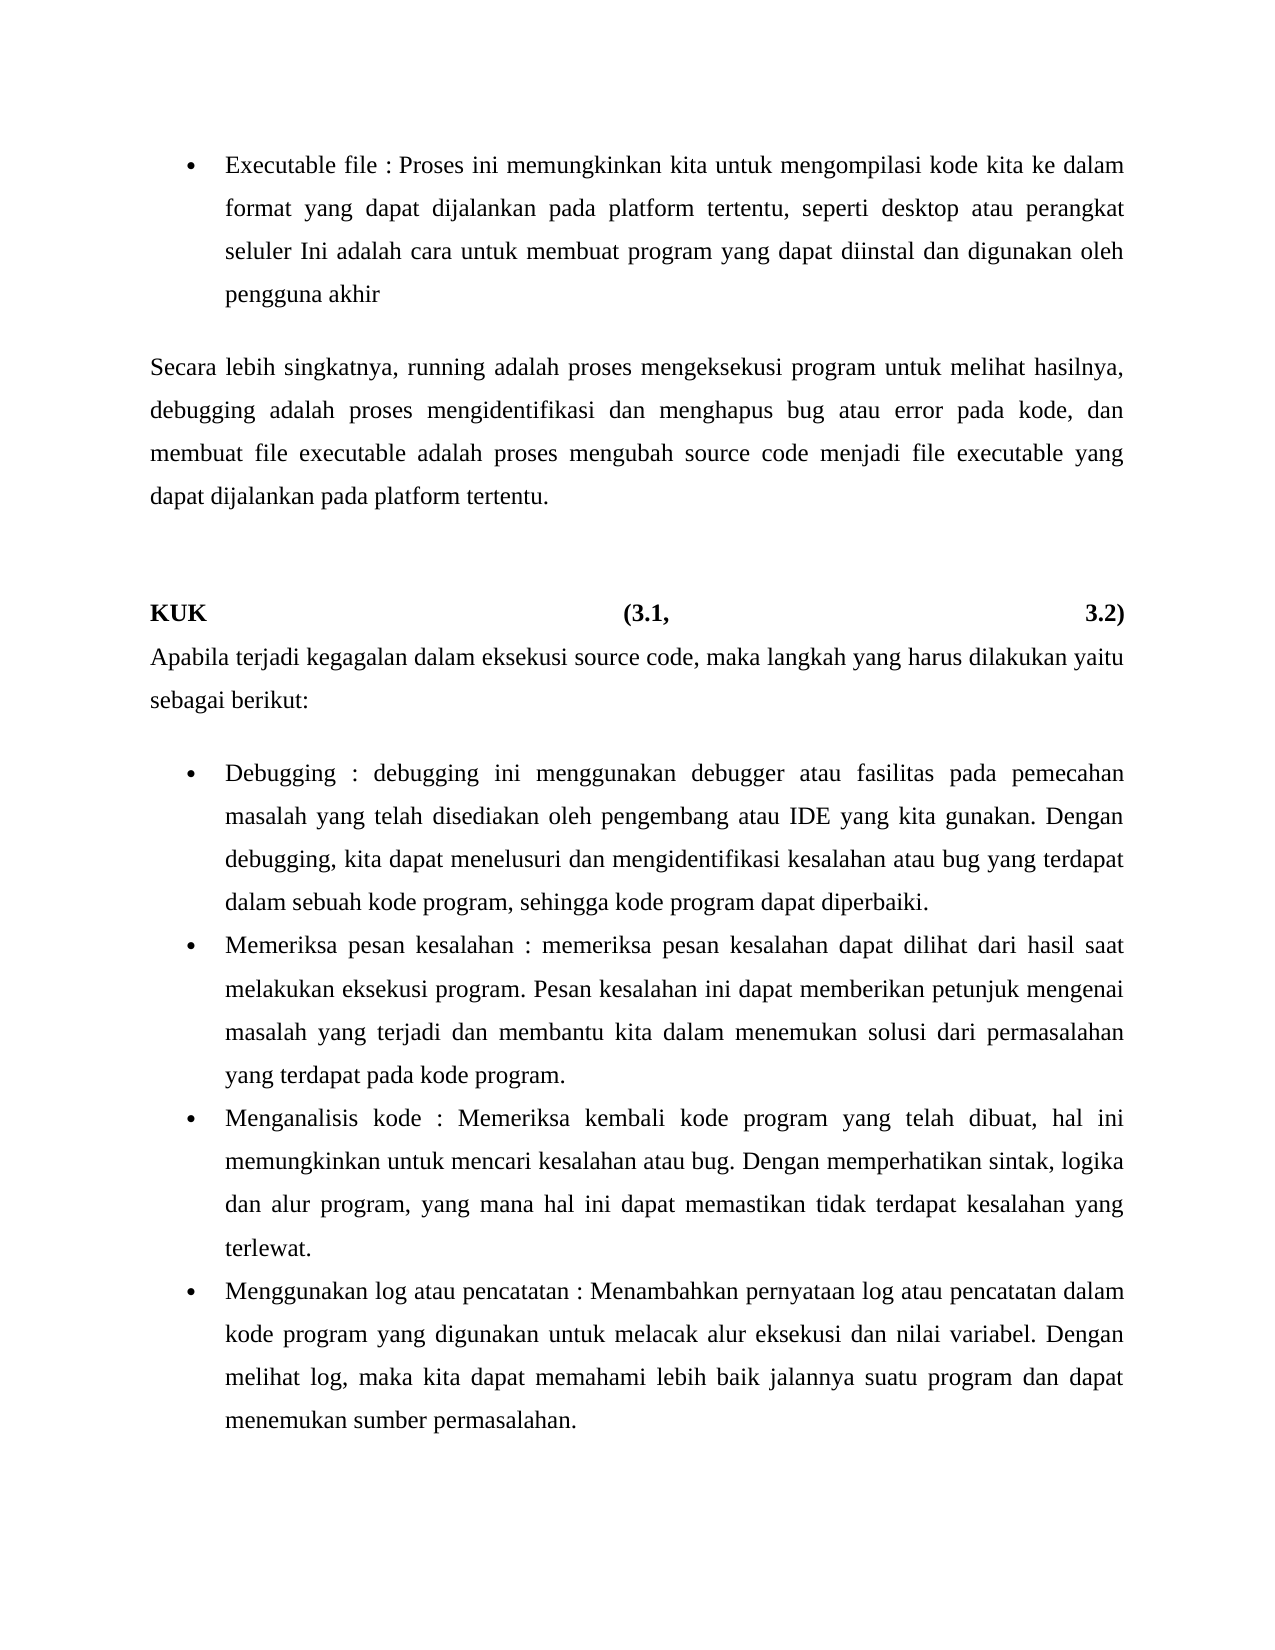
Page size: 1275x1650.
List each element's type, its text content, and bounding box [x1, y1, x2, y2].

list Executable file : Proses ini memungkinkan kita untuk mengompilasi kode kita ke dalam format yang dapat dijalankan pada platform tertentu, seperti desktop atau perangkat seluler Ini adalah cara untuk membuat program yang dapat diinstal dan digunakan oleh pengguna akhir [187, 150, 1125, 308]
list ﻿Memeriksa pesan kesalahan : memeriksa pesan kesalahan dapat dilihat dari hasil saat melakukan eksekusi program. Pesan kesalahan ini dapat memberikan petunjuk mengenai masalah yang terjadi dan membantu kita dalam menemukan solusi dari permasalahan yang terdapat pada kode program. [187, 930, 1125, 1089]
list Debugging : debugging ini menggunakan debugger atau fasilitas pada pemecahan masalah yang telah disediakan oleh pengembang atau IDE yang kita gunakan. Dengan debugging, kita dapat menelusuri dan mengidentifikasi kesalahan atau bug yang terdapat dalam sebuah kode program, sehingga kode program dapat diperbaiki. [187, 758, 1125, 916]
list Menggunakan log atau pencatatan : Menambahkan pernyataan log atau pencatatan dalam kode program yang digunakan untuk melacak alur eksekusi dan nilai variabel. Dengan melihat log, maka kita dapat memahami lebih baik jalannya suatu program dan dapat menemukan sumber permasalahan. [187, 1276, 1125, 1434]
list Menganalisis kode : Memeriksa kembali kode program yang telah dibuat, hal ini memungkinkan untuk mencari kesalahan atau bug. Dengan memperhatikan sintak, logika dan alur program, yang mana hal ini dapat memastikan tidak terdapat kesalahan yang terlewat. [187, 1103, 1125, 1261]
text Secara lebih singkatnya, running adalah proses mengeksekusi program untuk melihat hasilnya, debugging adalah proses mengidentifikasi dan menghapus bug atau error pada kode, dan membuat file executable adalah proses mengubah source code menjadi file executable yang dapat dijalankan pada platform tertentu. [150, 352, 1125, 510]
text KUK (3.1, 3.2) ﻿Apabila terjadi kegagalan dalam eksekusi source code, maka langkah yang harus dilakukan yaitu sebagai berikut: [150, 598, 1125, 714]
